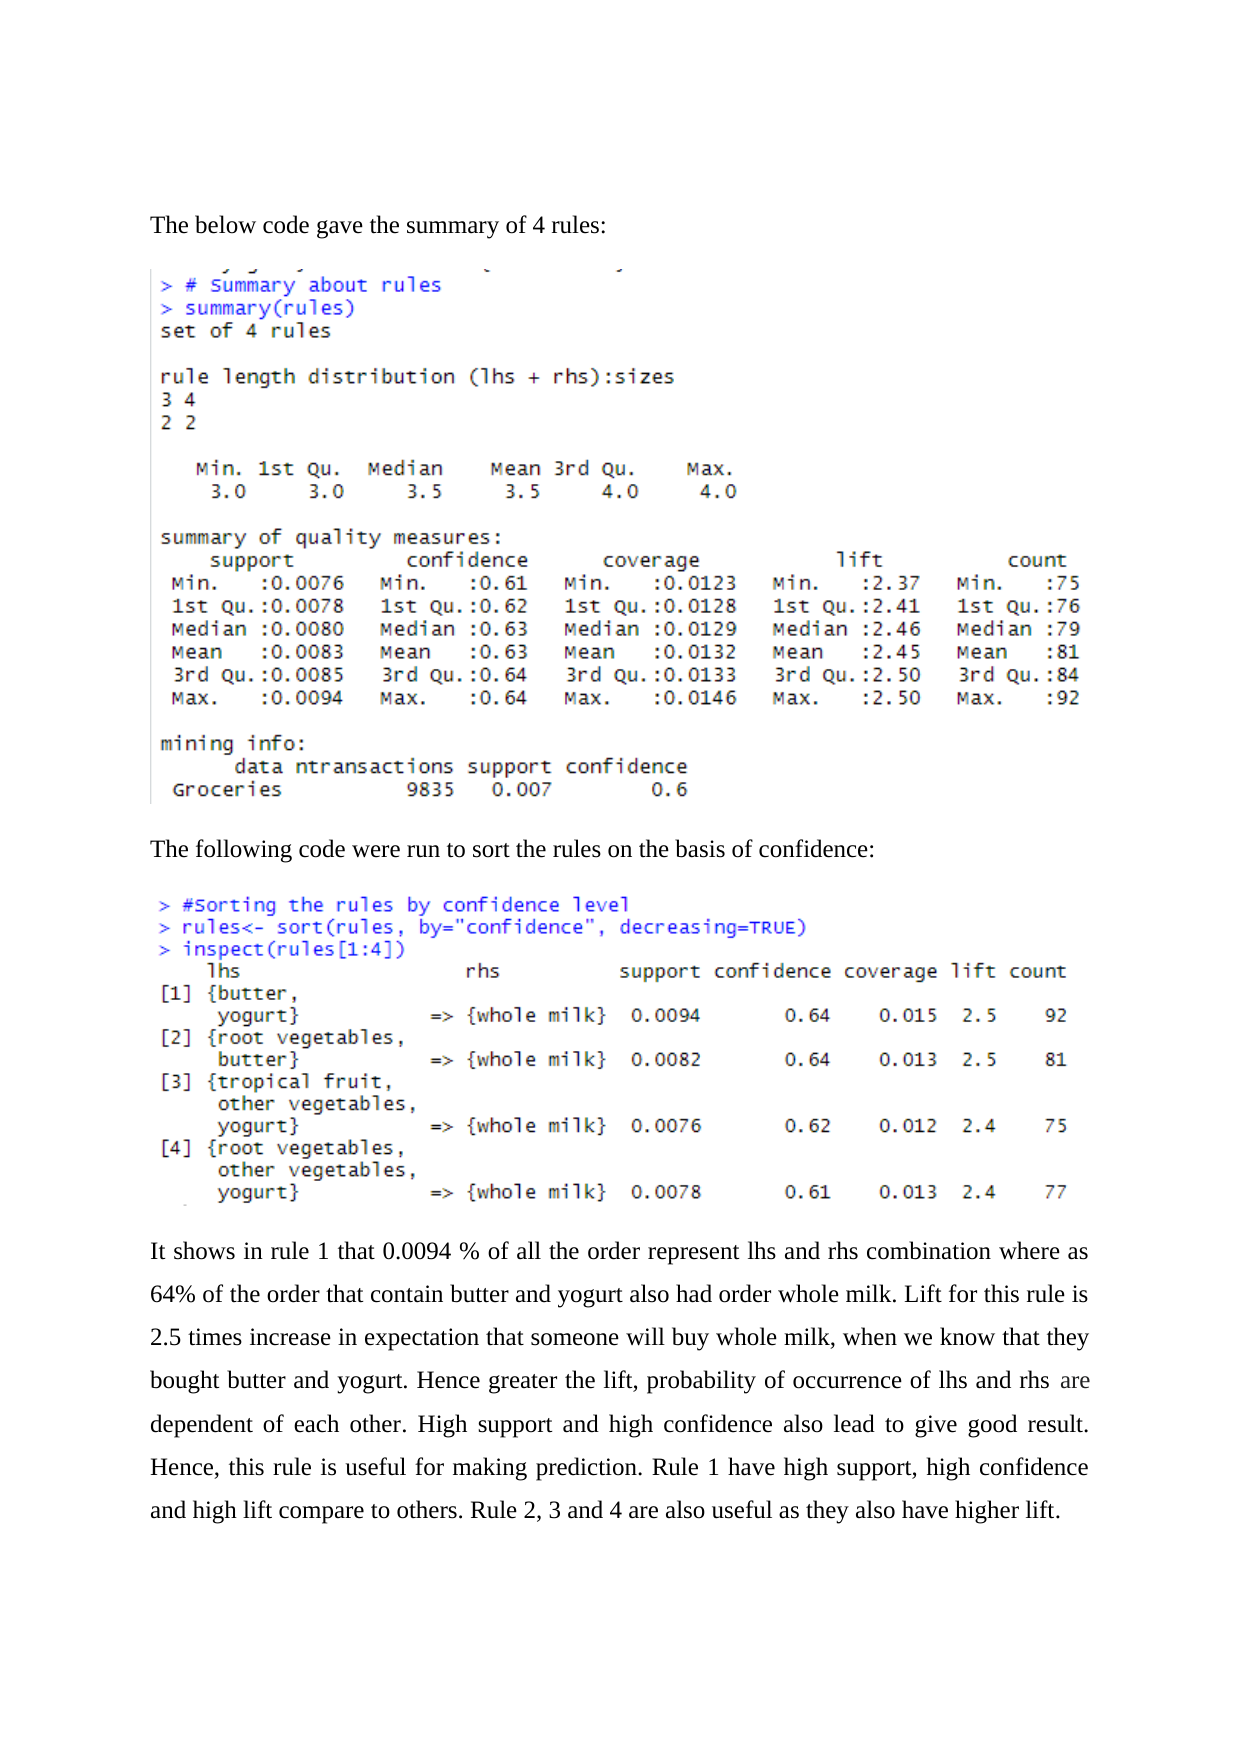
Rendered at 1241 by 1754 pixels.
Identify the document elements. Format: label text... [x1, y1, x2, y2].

picture [150, 894, 1091, 1206]
picture [150, 269, 1091, 804]
text It shows in rule 1 that 0.0094 % of all the order represent lhs and rhs combination where as 64% of the order that contain butter and yogurt also had order whole milk. Lift for this rule is 2.5 times increase in expectation that someone will buy whole milk, when we know that they bought butter and yogurt. Hence greater the lift, probability of occurrence of lhs and rhs are dependent of each other. High support and high confidence also lead to give good result. Hence, this rule is useful for making prediction. Rule 1 have high support, high confidence and high lift compare to others. Rule 2, 3 and 4 are also useful as they also have higher lift. [150, 1236, 1090, 1524]
text The below code gave the summary of 4 rules: [150, 210, 1090, 238]
text The following code were run to sort the rules on the basis of confidence: [150, 834, 1090, 863]
